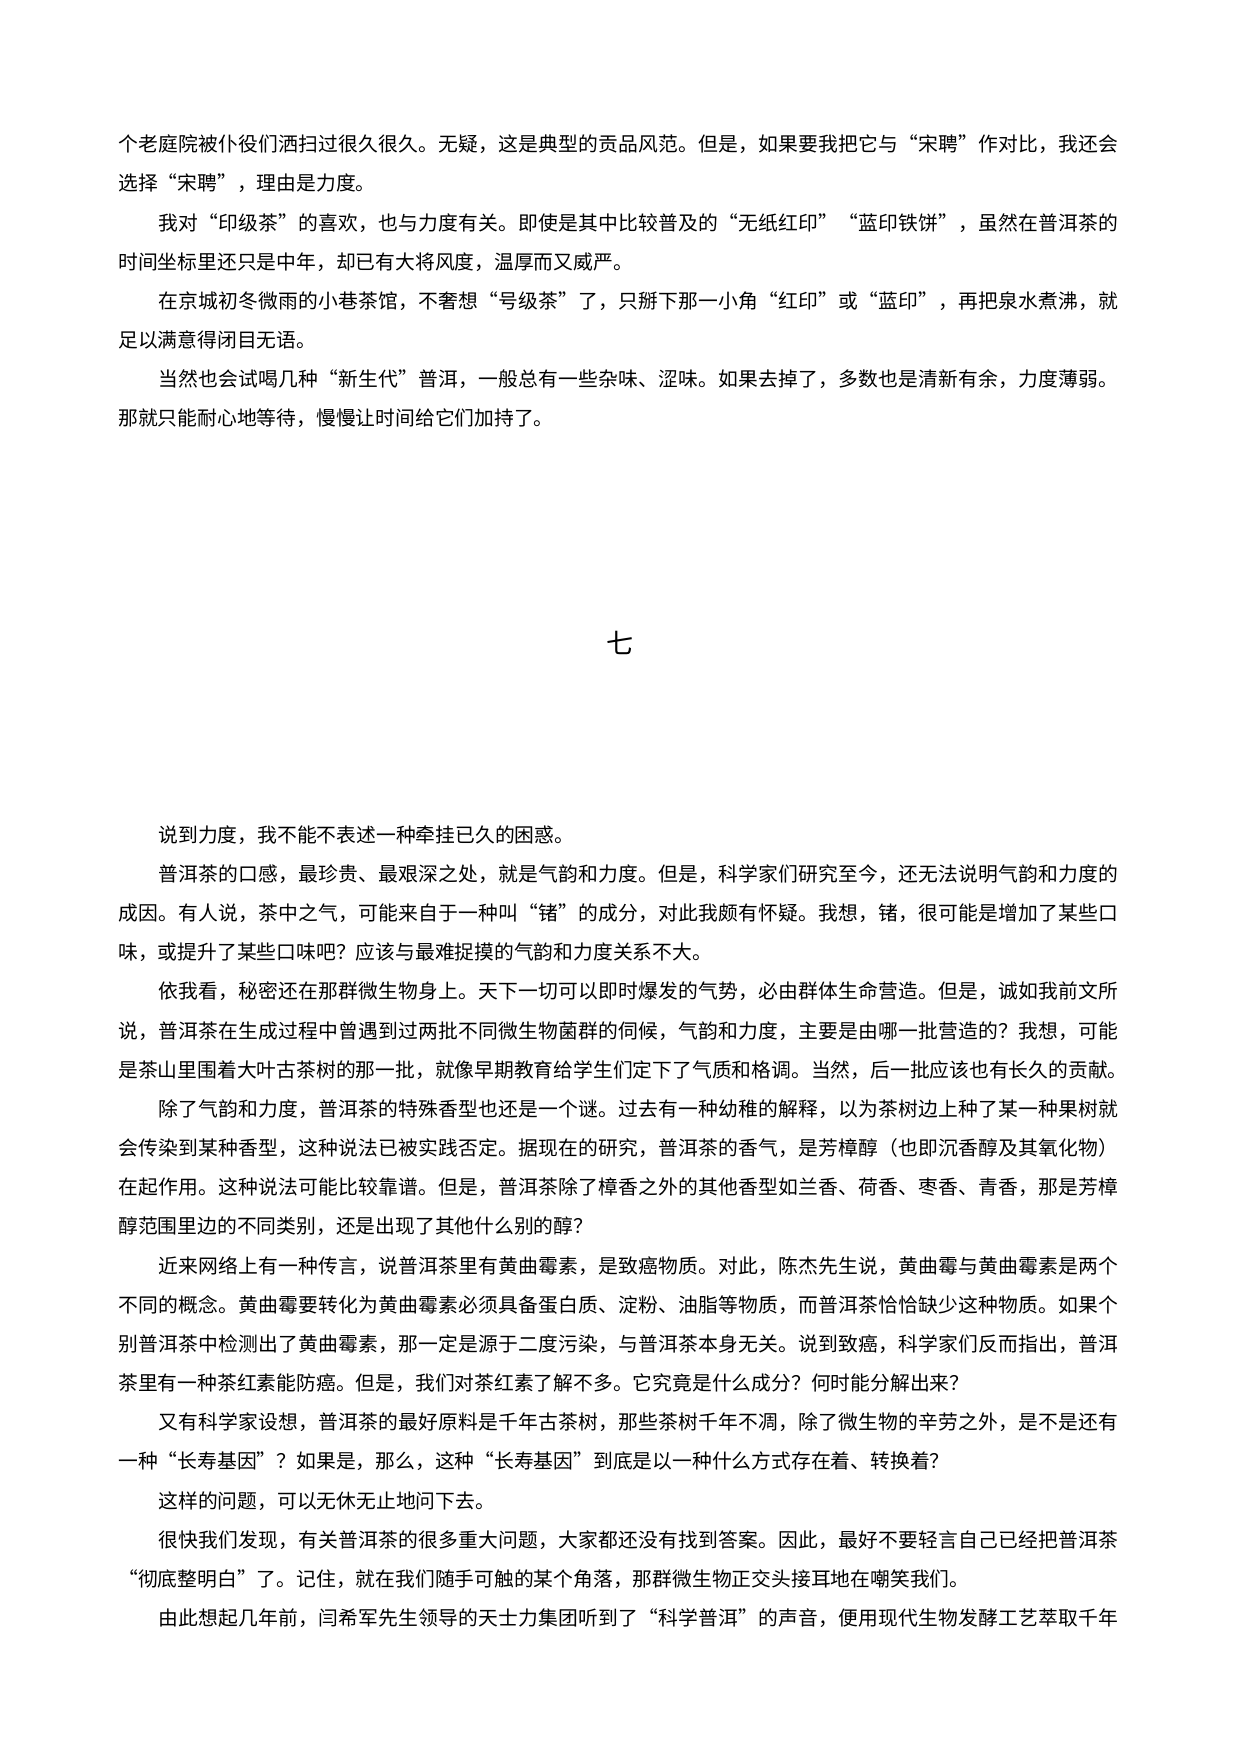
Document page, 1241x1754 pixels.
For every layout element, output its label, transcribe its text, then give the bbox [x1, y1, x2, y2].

text 七 [118, 622, 1122, 661]
text 很快我们发现，有关普洱茶的很多重大问题，大家都还没有找到答案。因此，最好不要轻言自己已经把普洱茶“彻底整明白”了。记住，就在我们随手可触的某个角落，那群微生物正交头接耳地在嘲笑我们。 [118, 1514, 1122, 1592]
text 说到力度，我不能不表述一种牵挂已久的困惑。 [118, 809, 1122, 848]
text 当然也会试喝几种“新生代”普洱，一般总有一些杂味、涩味。如果去掉了，多数也是清新有余，力度薄弱。那就只能耐心地等待，慢慢让时间给它们加持了。 [118, 353, 1122, 431]
text 这样的问题，可以无休无止地问下去。 [118, 1475, 1122, 1514]
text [118, 1592, 1122, 1631]
text 依我看，秘密还在那群微生物身上。天下一切可以即时爆发的气势，必由群体生命营造。但是，诚如我前文所说，普洱茶在生成过程中曾遇到过两批不同微生物菌群的伺候，气韵和力度，主要是由哪一批营造的？我想，可能是茶山里围着大叶古茶树的那一批，就像早期教育给学生们定下了气质和格调。当然，后一批应该也有长久的贡献。 [118, 966, 1122, 1083]
text 普洱茶的口感，最珍贵、最艰深之处，就是气韵和力度。但是，科学家们研究至今，还无法说明气韵和力度的成因。有人说，茶中之气，可能来自于一种叫“锗”的成分，对此我颇有怀疑。我想，锗，很可能是增加了某些口味，或提升了某些口味吧？应该与最难捉摸的气韵和力度关系不大。 [118, 848, 1122, 966]
text 近来网络上有一种传言，说普洱茶里有黄曲霉素，是致癌物质。对此，陈杰先生说，黄曲霉与黄曲霉素是两个不同的概念。黄曲霉要转化为黄曲霉素必须具备蛋白质、淀粉、油脂等物质，而普洱茶恰恰缺少这种物质。如果个别普洱茶中检测出了黄曲霉素，那一定是源于二度污染，与普洱茶本身无关。说到致癌，科学家们反而指出，普洱茶里有一种茶红素能防癌。但是，我们对茶红素了解不多。它究竟是什么成分？何时能分解出来？ [118, 1240, 1122, 1396]
text 除了气韵和力度，普洱茶的特殊香型也还是一个谜。过去有一种幼稚的解释，以为茶树边上种了某一种果树就会传染到某种香型，这种说法已被实践否定。据现在的研究，普洱茶的香气，是芳樟醇（也即沉香醇及其氧化物）在起作用。这种说法可能比较靠谱。但是，普洱茶除了樟香之外的其他香型如兰香、荷香、枣香、青香，那是芳樟醇范围里边的不同类别，还是出现了其他什么别的醇？ [118, 1083, 1122, 1240]
text 在京城初冬微雨的小巷茶馆，不奢想“号级茶”了，只掰下那一小角“红印”或“蓝印”，再把泉水煮沸，就足以满意得闭目无语。 [118, 275, 1122, 353]
text 又有科学家设想，普洱茶的最好原料是千年古茶树，那些茶树千年不凋，除了微生物的辛劳之外，是不是还有一种“长寿基因”？如果是，那么，这种“长寿基因”到底是以一种什么方式存在着、转换着？ [118, 1396, 1122, 1475]
text 我对“印级茶”的喜欢，也与力度有关。即使是其中比较普及的“无纸红印”“蓝印铁饼”，虽然在普洱茶的时间坐标里还只是中年，却已有大将风度，温厚而又威严。 [118, 196, 1122, 275]
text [118, 118, 1122, 196]
